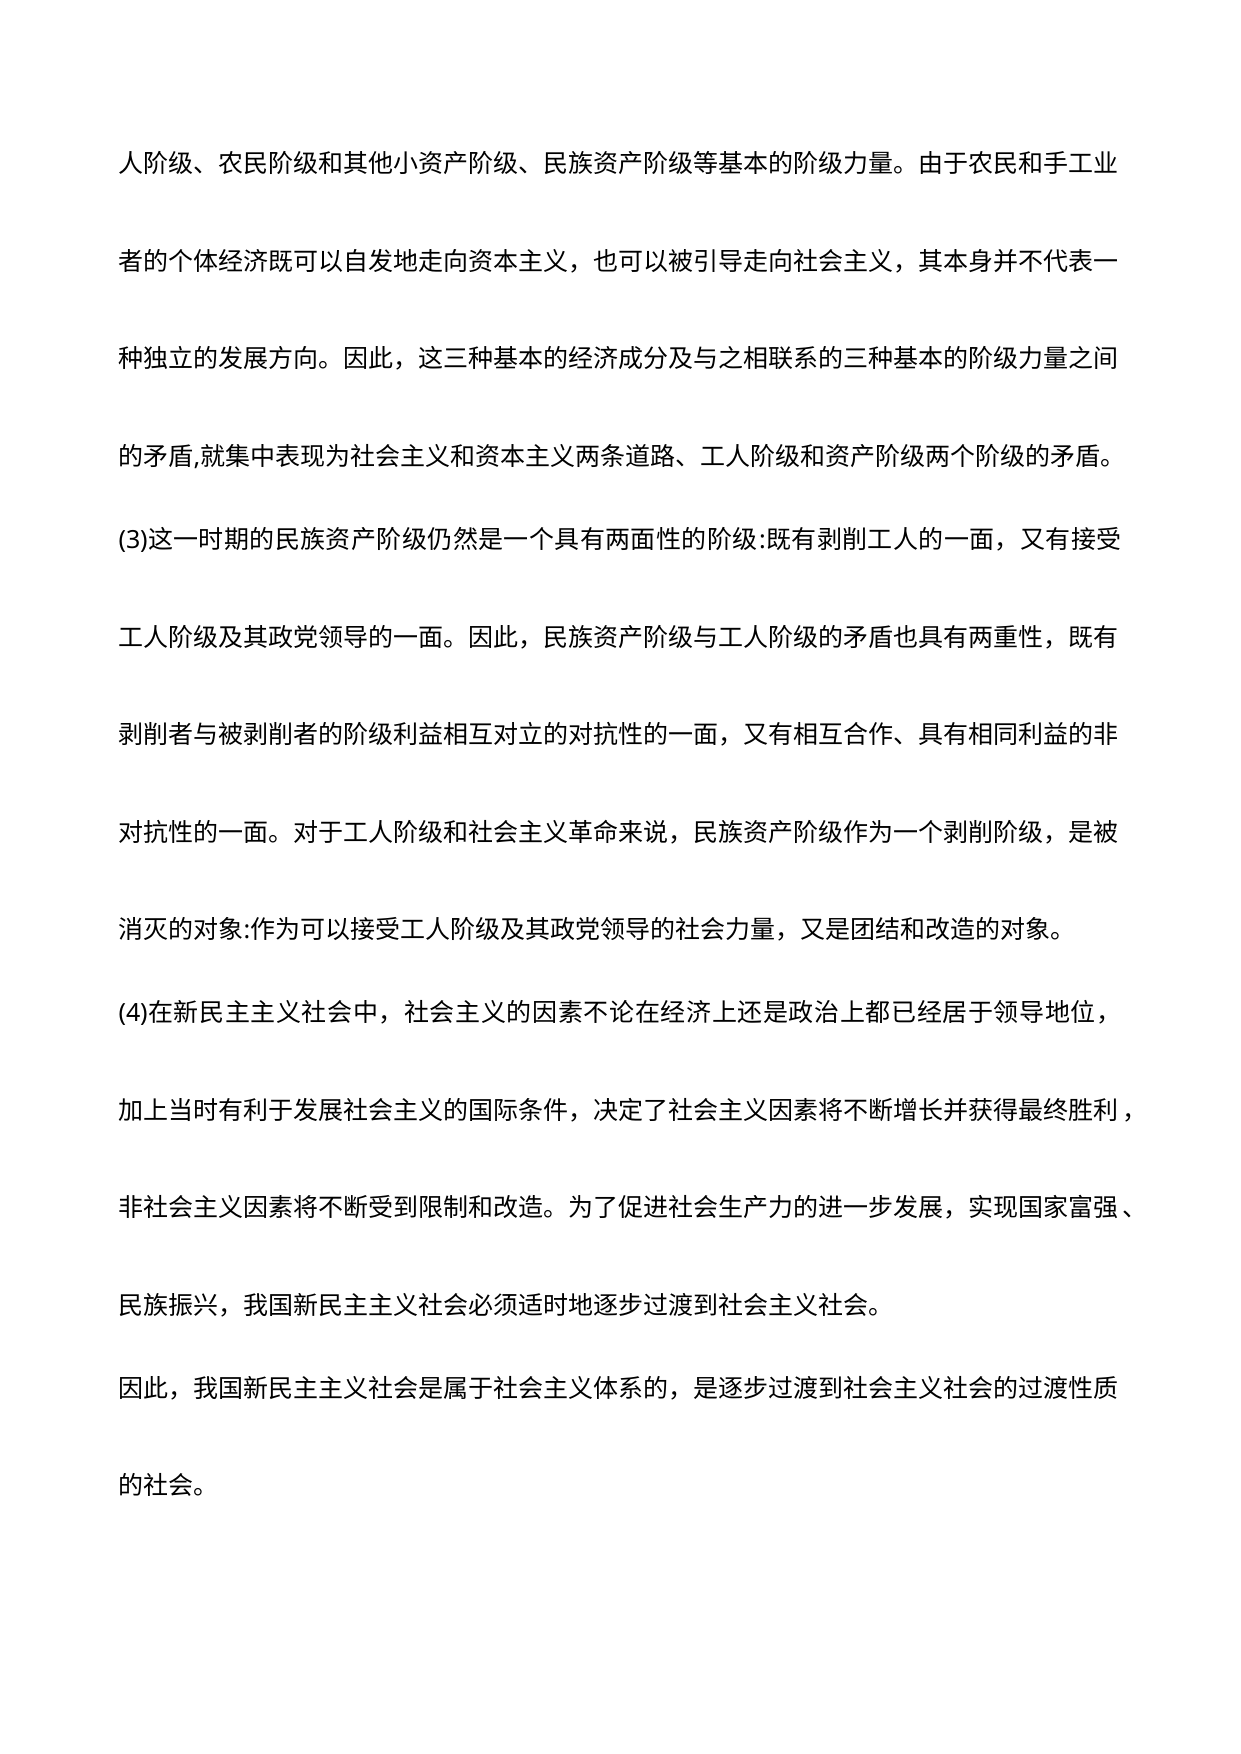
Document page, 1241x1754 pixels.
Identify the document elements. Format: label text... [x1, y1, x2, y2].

text 因此，我国新民主主义社会是属于社会主义体系的，是逐步过渡到社会主义社会的过渡性质的社会。 [118, 1354, 1122, 1516]
text (3)这一时期的民族资产阶级仍然是一个具有两面性的阶级:既有剥削工人的一面，又有接受工人阶级及其政党领导的一面。因此，民族资产阶级与工人阶级的矛盾也具有两重性，既有剥削者与被剥削者的阶级利益相互对立的对抗性的一面，又有相互合作、具有相同利益的非对抗性的一面。对于工人阶级和社会主义革命来说，民族资产阶级作为一个剥削阶级，是被消灭的对象:作为可以接受工人阶级及其政党领导的社会力量，又是团结和改造的对象。 [118, 505, 1122, 960]
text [118, 129, 1122, 487]
text (4)在新民主主义社会中，社会主义的因素不论在经济上还是政治上都已经居于领导地位，加上当时有利于发展社会主义的国际条件，决定了社会主义因素将不断增长并获得最终胜利，非社会主义因素将不断受到限制和改造。为了促进社会生产力的进一步发展，实现国家富强、民族振兴，我国新民主主义社会必须适时地逐步过渡到社会主义社会。 [118, 978, 1122, 1336]
